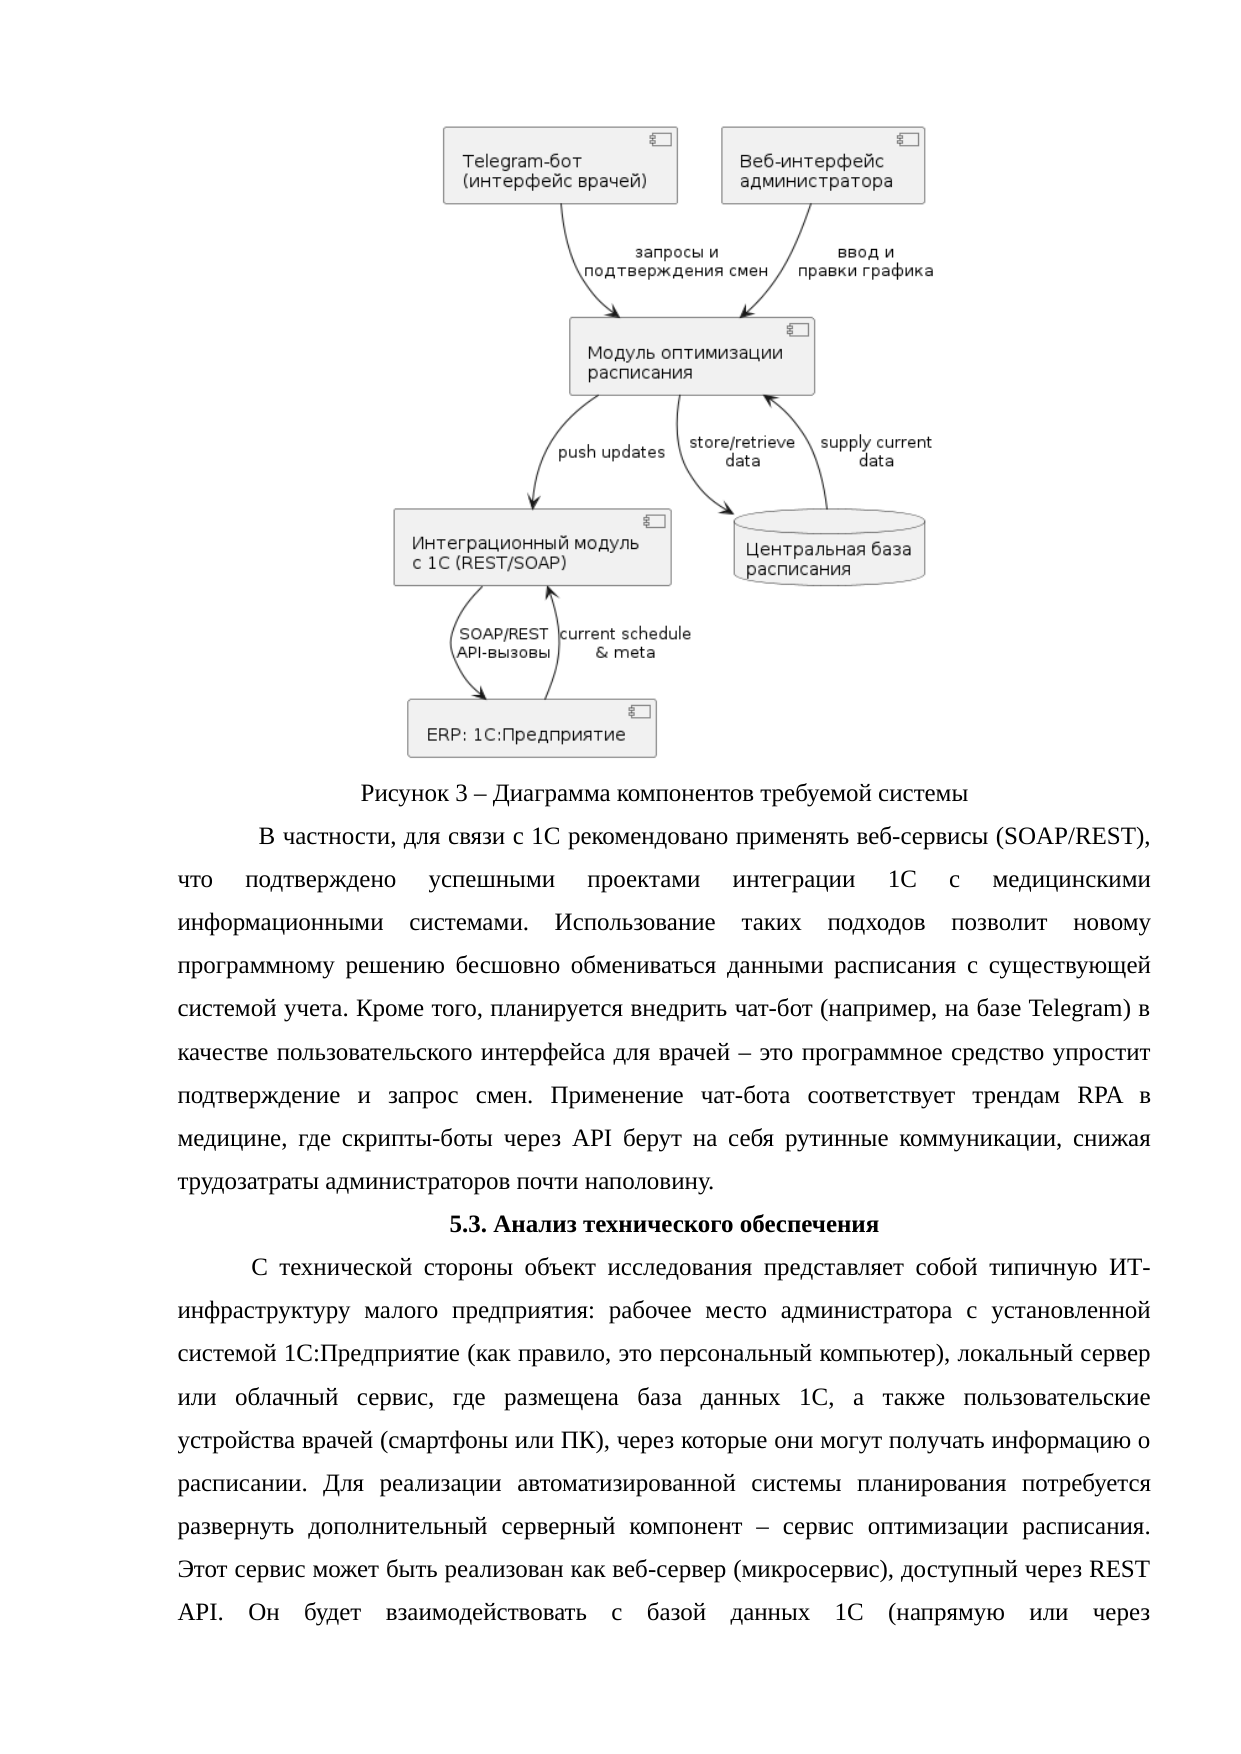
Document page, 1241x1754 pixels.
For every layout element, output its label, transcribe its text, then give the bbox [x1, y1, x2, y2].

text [177, 1252, 1152, 1626]
subtitle 5.3. Анализ технического обеспечения [177, 1209, 1152, 1238]
picture [385, 118, 944, 763]
text В частности, для связи с 1С рекомендовано применять веб-сервисы (SOAP/REST), что подтверждено успешными проектами интеграции 1С с медицинскими информационными системами. Использование таких подходов позволит новому программному решению бесшовно обмениваться данными расписания с существующей системой учета. Кроме того, планируется внедрить чат-бот (например, на базе Telegram) в качестве пользовательского интерфейса для врачей – это программное средство упростит подтверждение и запрос смен. Применение чат-бота соответствует трендам RPA в медицине, где скрипты-боты через API берут на себя рутинные коммуникации, снижая трудозатраты администраторов почти наполовину. [177, 821, 1152, 1195]
text Рисунок 3 – Диаграмма компонентов требуемой системы [177, 778, 1152, 807]
